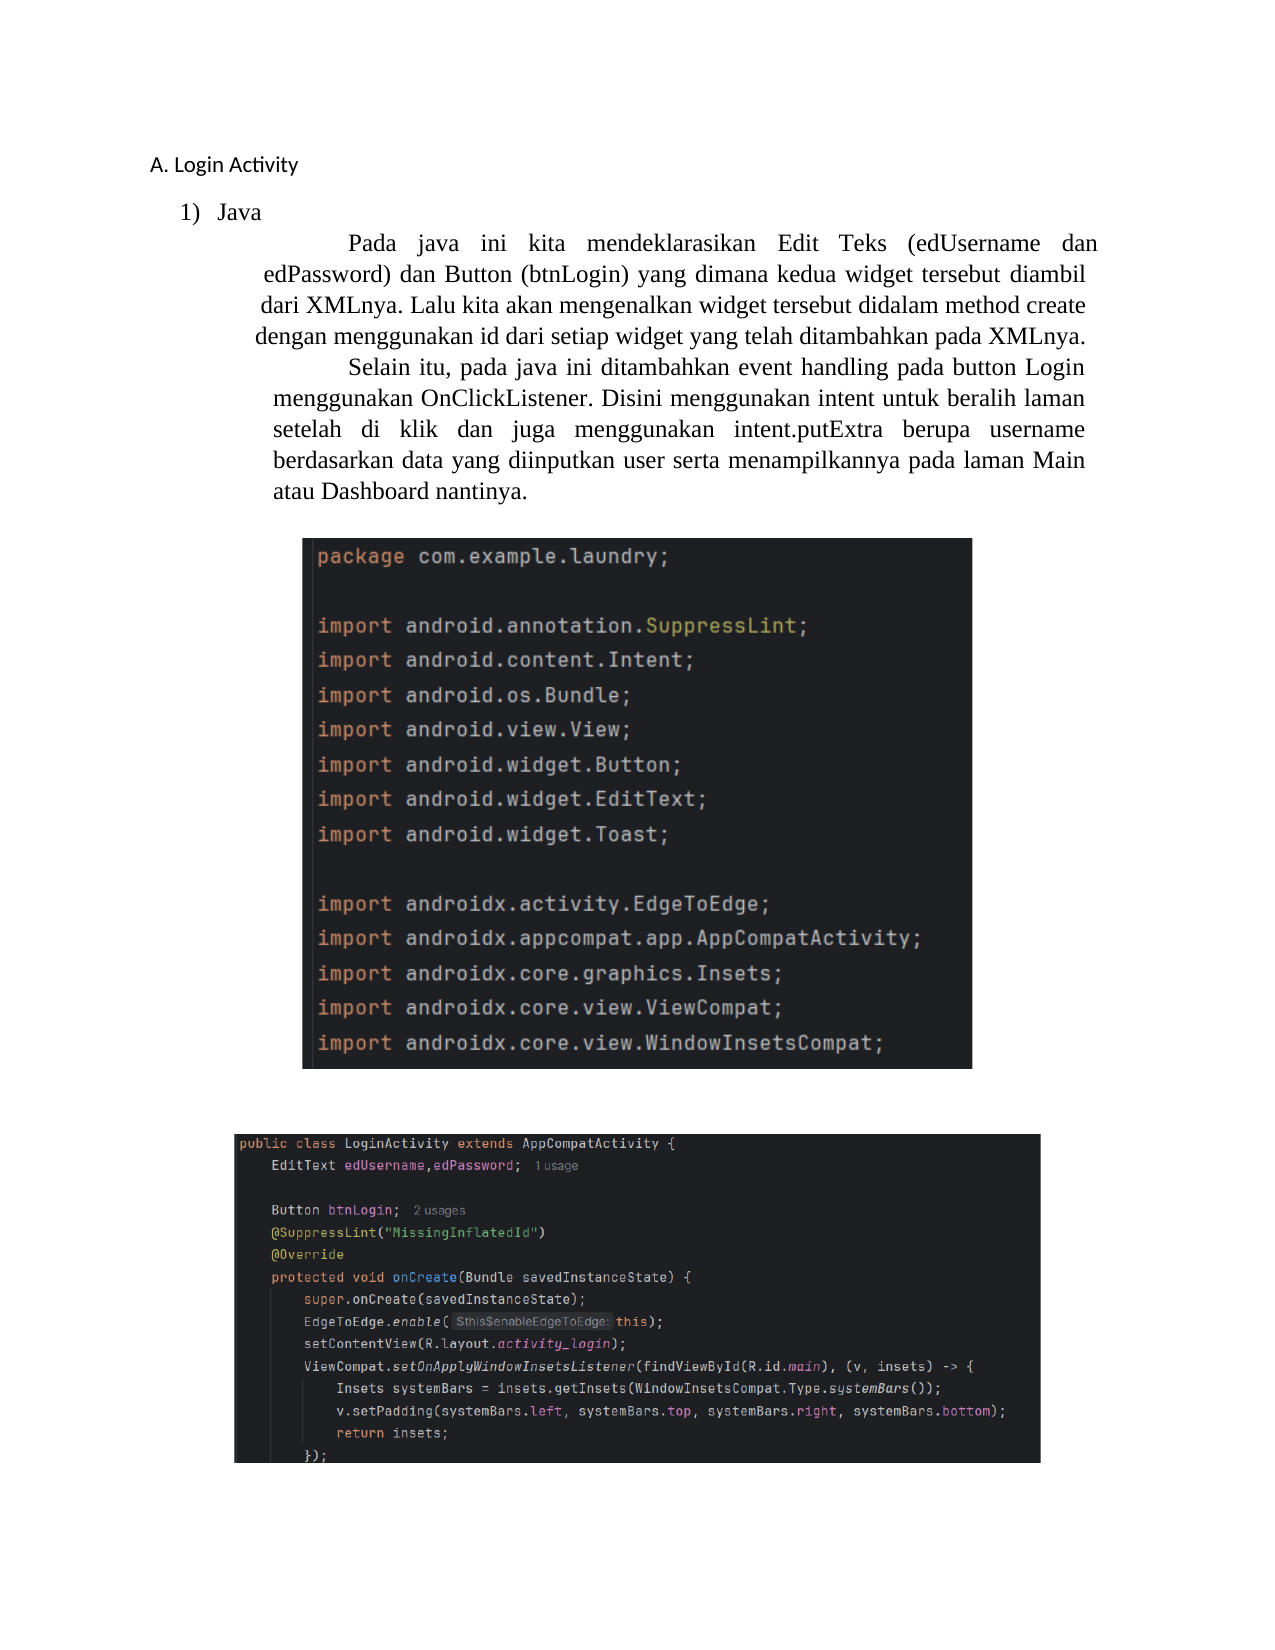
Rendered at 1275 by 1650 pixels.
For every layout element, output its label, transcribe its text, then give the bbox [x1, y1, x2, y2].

list Java [179, 197, 1125, 226]
picture [234, 1134, 1041, 1463]
text Selain itu, pada java ini ditambahkan event handling pada button Login menggunakan OnClickListener. Disini menggunakan intent untuk beralih laman setelah di klik dan juga menggunakan intent.putExtra berupa username berdasarkan data yang diinputkan user serta menampilkannya pada laman Main atau Dashboard nantinya. [273, 352, 1086, 505]
text Pada java ini kita mendeklarasikan Edit Teks (edUsername dan [348, 228, 1125, 257]
text A. Login Activity [150, 150, 1125, 178]
text edPassword) dan Button (btnLogin) yang dimana kedua widget tersebut diambil dari XMLnya. Lalu kita akan mengenalkan widget tersebut didalam method create dengan menggunakan id dari setiap widget yang telah ditambahkan pada XMLnya. [239, 259, 1086, 350]
picture [302, 538, 973, 1069]
